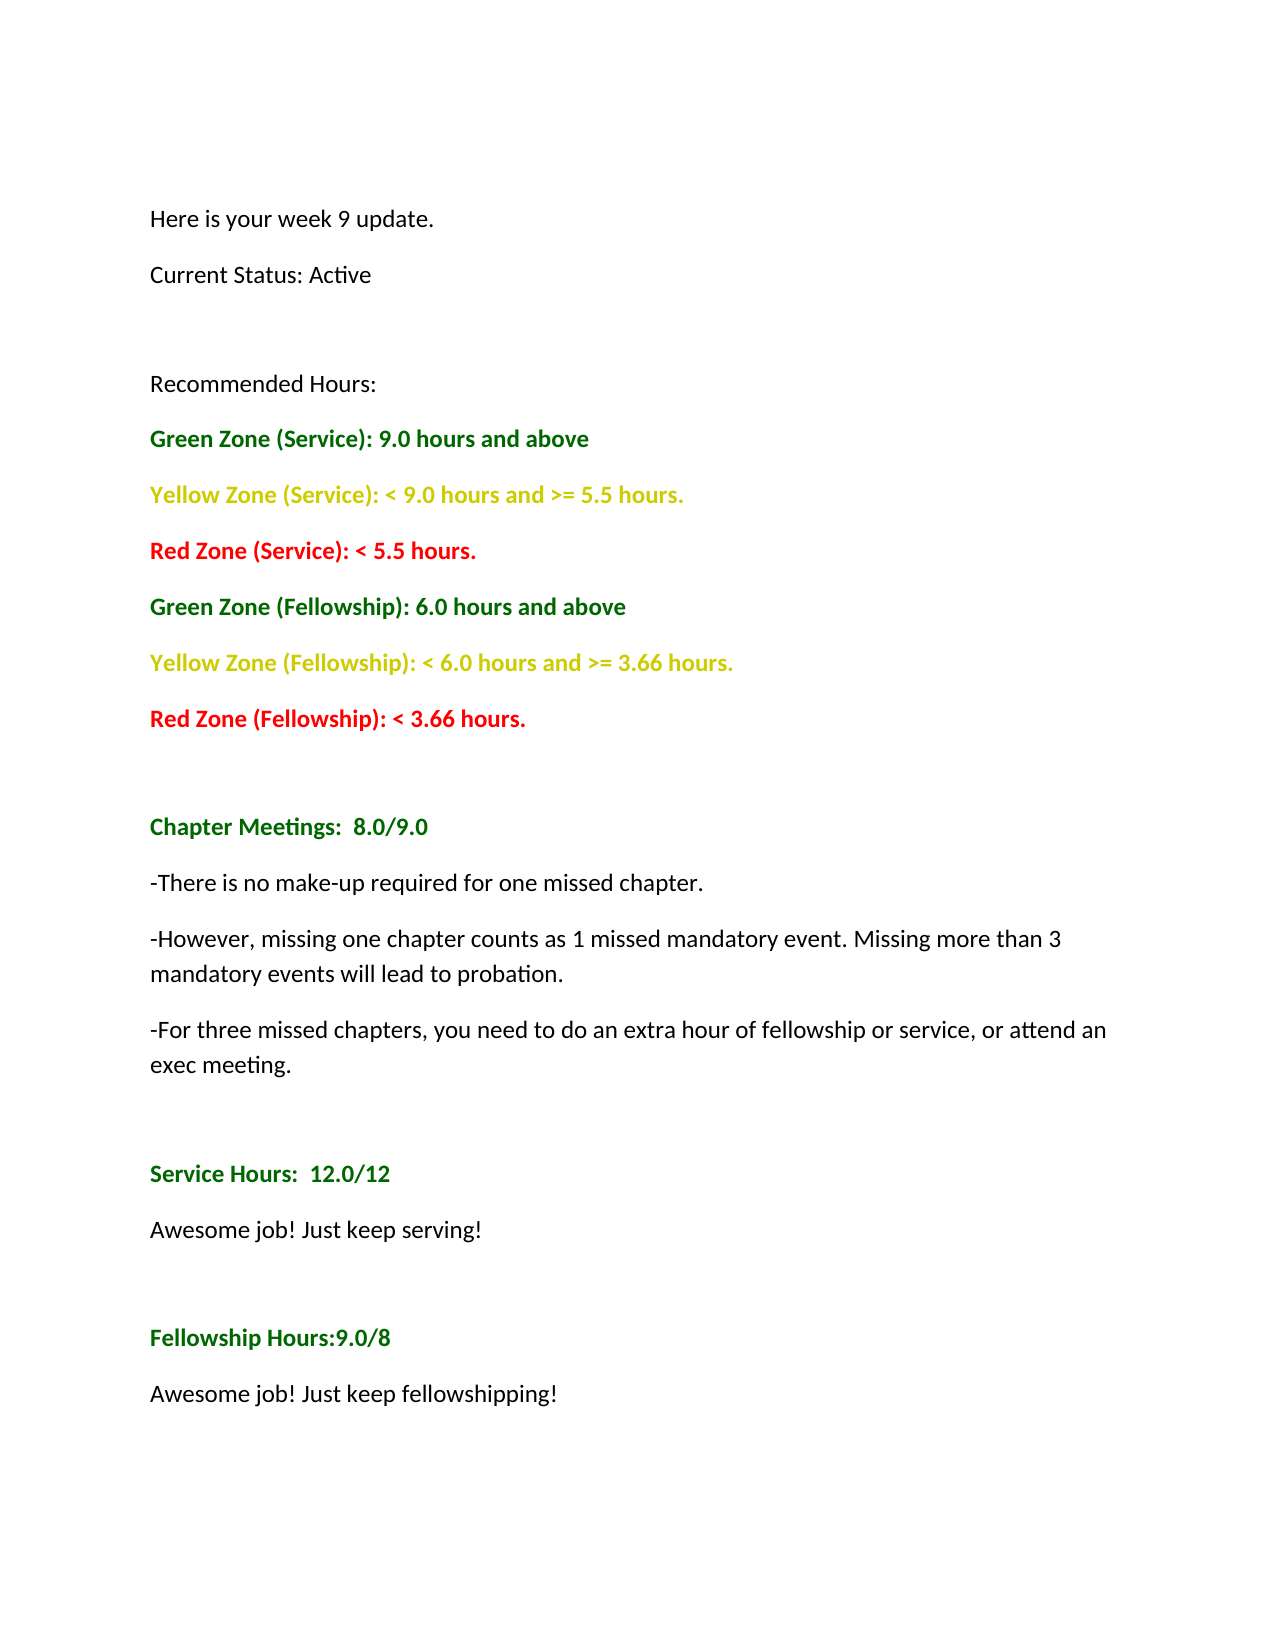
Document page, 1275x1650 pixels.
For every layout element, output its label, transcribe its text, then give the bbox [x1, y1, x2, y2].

text Red Zone (Fellowship): < 3.66 hours. [150, 703, 1125, 733]
text -However, missing one chapter counts as 1 missed mandatory event. Missing more than 3 mandatory events will lead to probation. [150, 923, 1125, 989]
text Chapter Meetings: 8.0/9.0 [150, 812, 1125, 842]
text Awesome job! Just keep serving! [150, 1214, 1125, 1244]
text Yellow Zone (Service): < 9.0 hours and >= 5.5 hours. [150, 479, 1125, 510]
text Here is your week 9 update. [150, 203, 1125, 233]
text Fellowship Hours:9.0/8 [150, 1323, 1125, 1353]
text Red Zone (Service): < 5.5 hours. [150, 535, 1125, 566]
text Green Zone (Fellowship): 6.0 hours and above [150, 591, 1125, 622]
text Current Status: Active [150, 259, 1125, 289]
text Recommended Hours: [150, 368, 1125, 398]
text Awesome job! Just keep fellowshipping! [150, 1378, 1125, 1409]
text Service Hours: 12.0/12 [150, 1158, 1125, 1188]
text Yellow Zone (Fellowship): < 6.0 hours and >= 3.66 hours. [150, 647, 1125, 677]
text -There is no make-up required for one missed chapter. [150, 867, 1125, 898]
text -For three missed chapters, you need to do an extra hour of fellowship or service, or attend an exec meeting. [150, 1014, 1125, 1079]
text Green Zone (Service): 9.0 hours and above [150, 423, 1125, 454]
